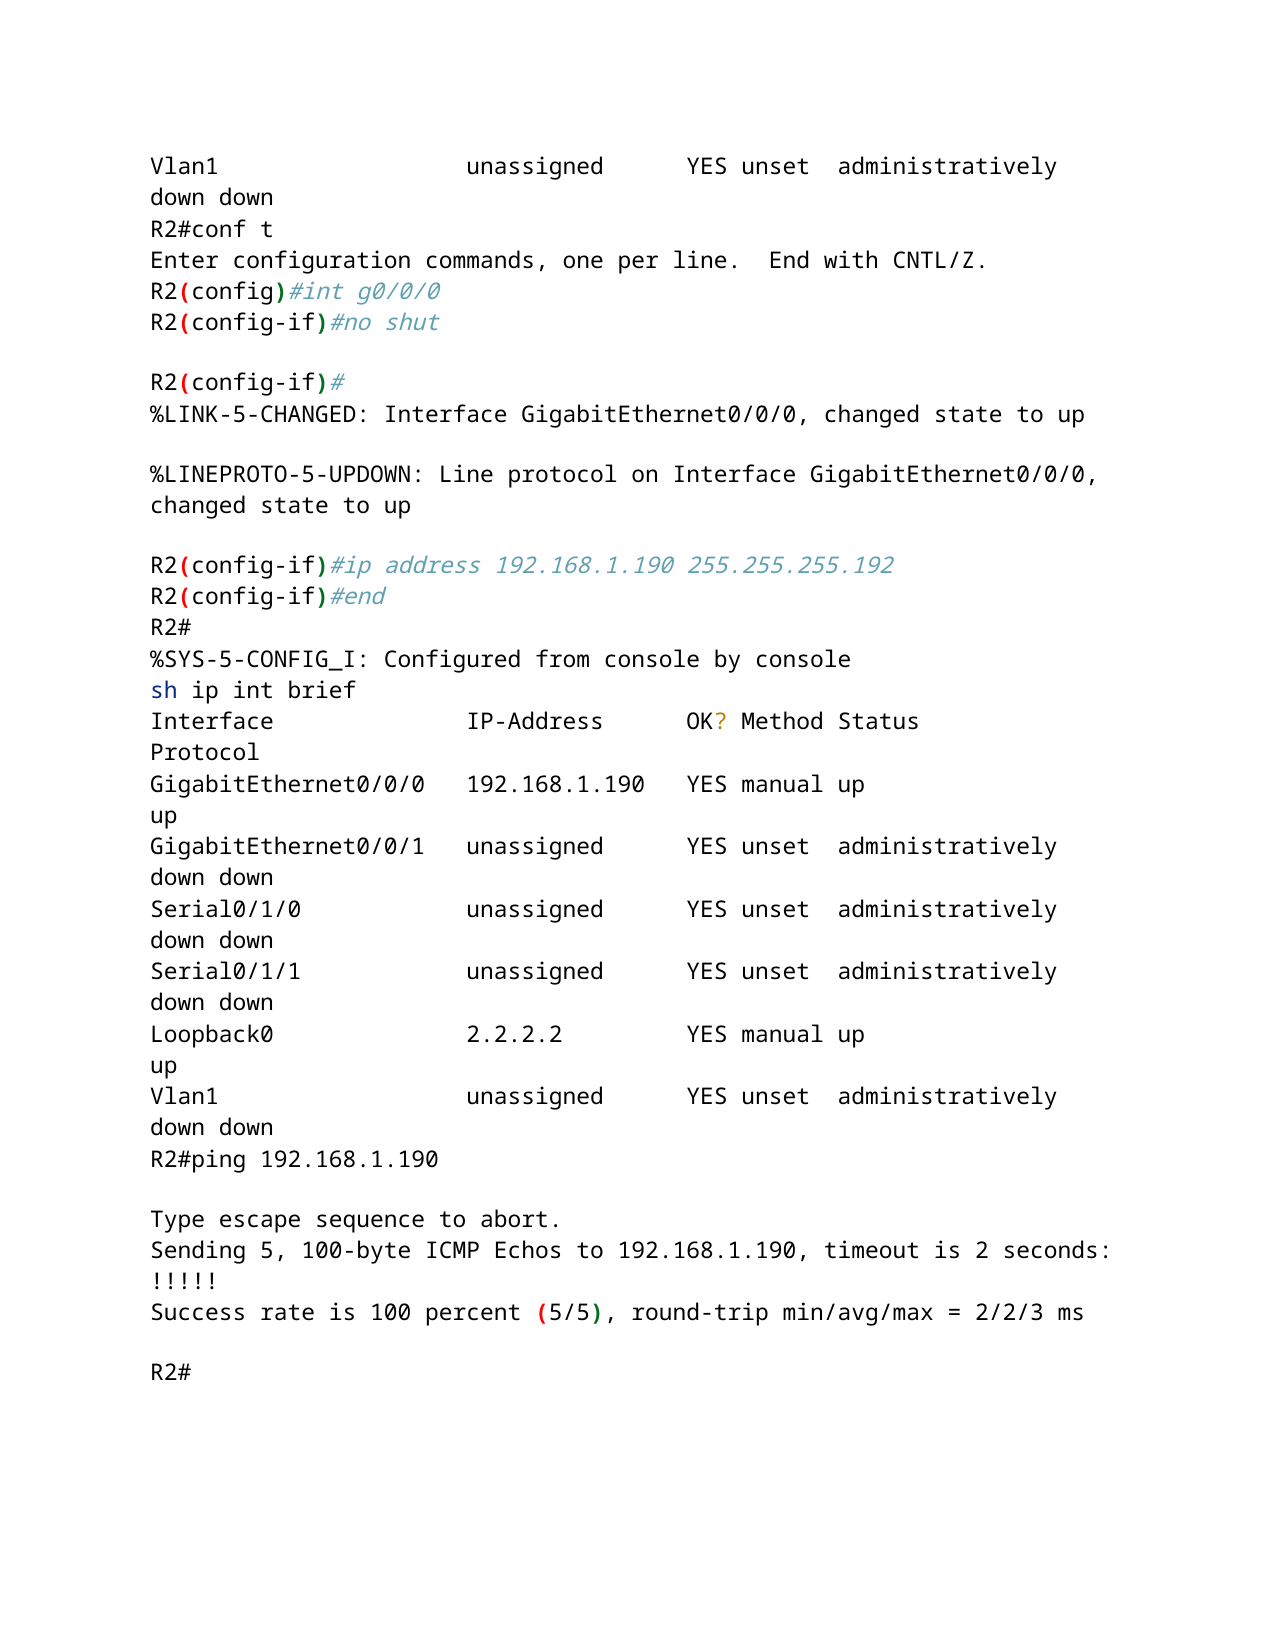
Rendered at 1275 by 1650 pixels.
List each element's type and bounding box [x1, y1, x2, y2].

text [150, 150, 1125, 1387]
